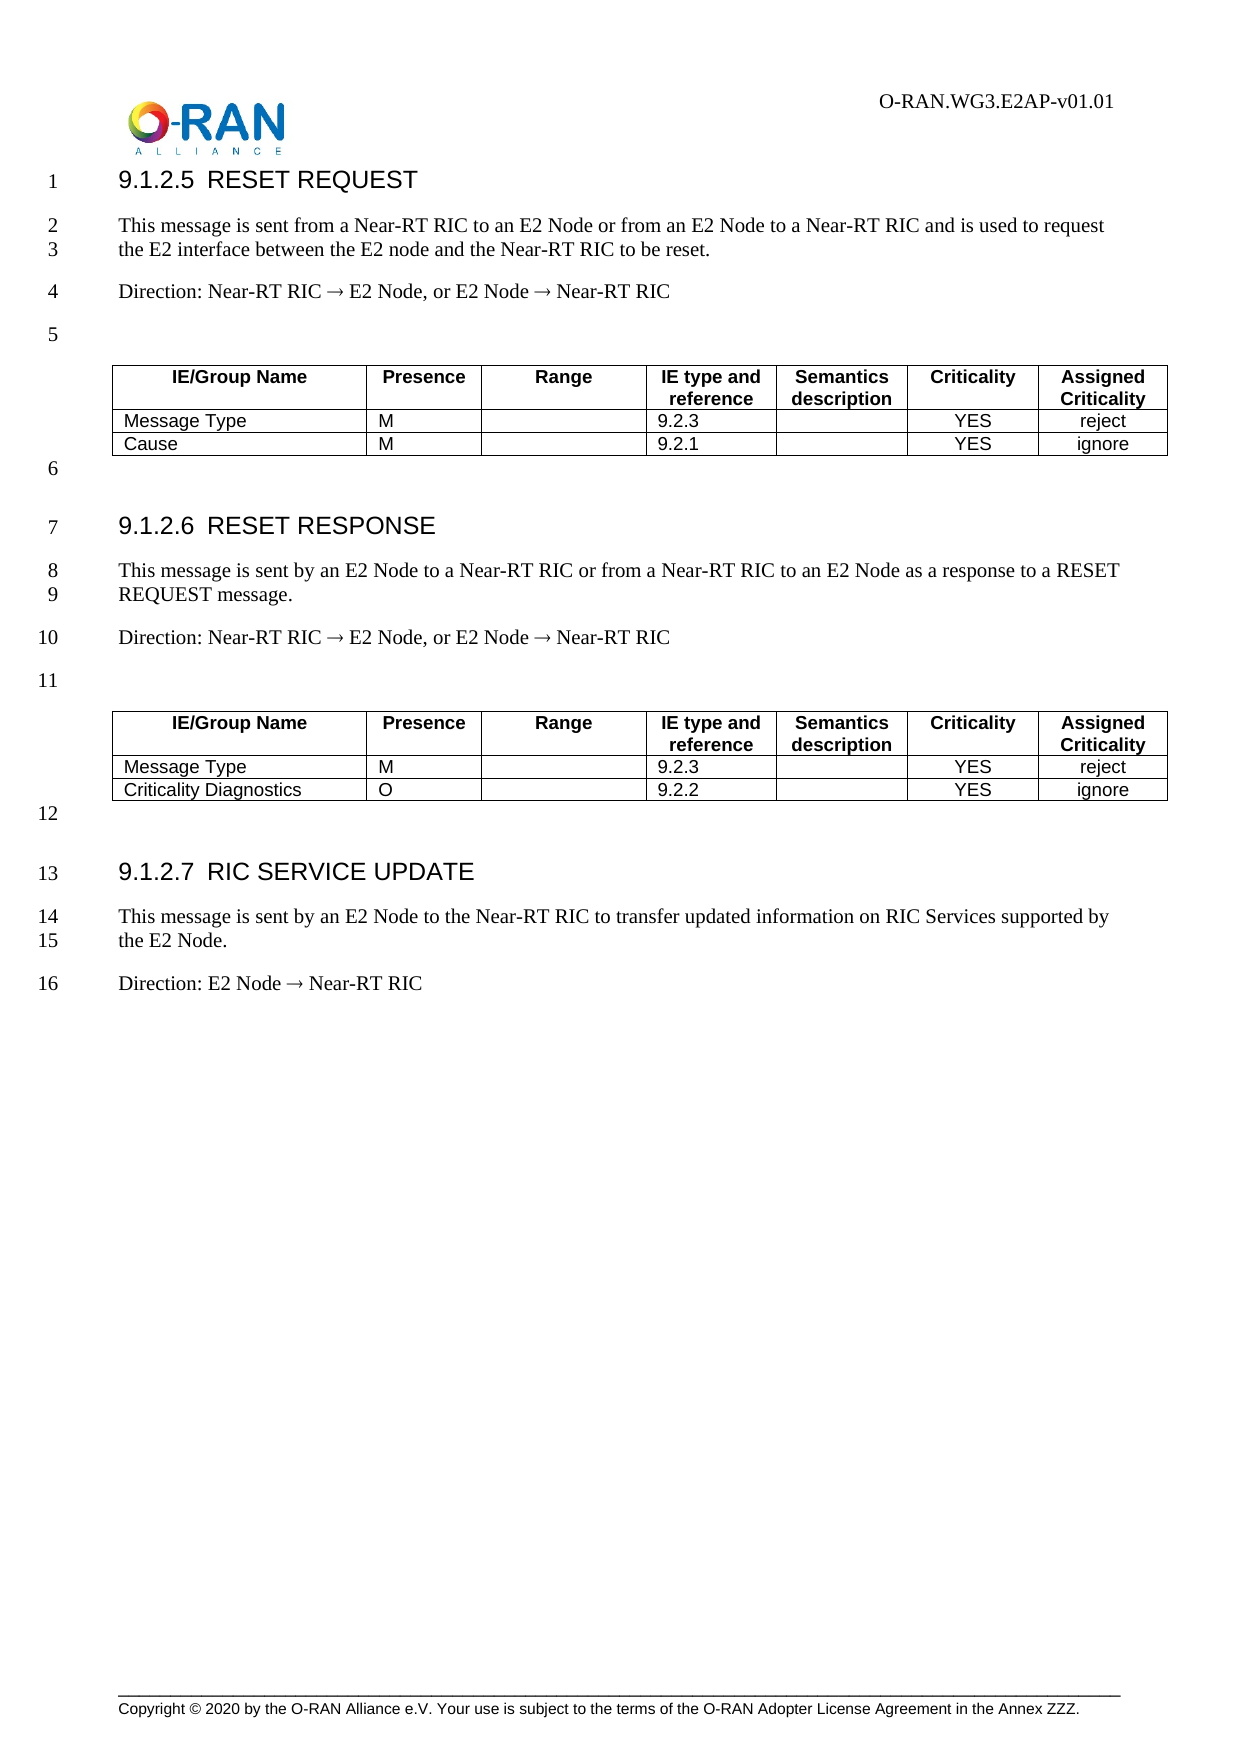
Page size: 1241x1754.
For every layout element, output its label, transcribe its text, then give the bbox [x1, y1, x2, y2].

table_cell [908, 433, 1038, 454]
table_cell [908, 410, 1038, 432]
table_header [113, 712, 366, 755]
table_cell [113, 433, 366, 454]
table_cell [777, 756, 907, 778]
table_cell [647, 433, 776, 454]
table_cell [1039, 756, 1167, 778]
text This message is sent from a Near-RT RIC to an E2 Node or from an E2 Node to a Near-RT RIC and is used to request the E2 interface between the E2 node and the Near-RT RIC to be reset. [118, 213, 1122, 261]
text Direction: E2 Node Near-RT RIC [118, 971, 1122, 995]
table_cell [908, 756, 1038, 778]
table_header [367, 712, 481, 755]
text Direction: Near-RT RIC E2 Node, or E2 Node Near-RT RIC [118, 625, 1122, 649]
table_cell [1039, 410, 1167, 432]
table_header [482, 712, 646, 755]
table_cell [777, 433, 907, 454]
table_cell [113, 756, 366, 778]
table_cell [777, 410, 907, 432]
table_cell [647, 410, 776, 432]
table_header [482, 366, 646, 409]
text 9.1.2.5 RESET REQUEST [118, 165, 1122, 194]
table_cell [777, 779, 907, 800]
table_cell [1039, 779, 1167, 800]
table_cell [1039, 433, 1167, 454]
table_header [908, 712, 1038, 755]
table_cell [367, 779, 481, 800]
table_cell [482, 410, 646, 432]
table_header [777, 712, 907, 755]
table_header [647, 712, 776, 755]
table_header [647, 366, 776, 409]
text This message is sent by an E2 Node to the Near-RT RIC to transfer updated information on RIC Services supported by the E2 Node. [118, 904, 1122, 952]
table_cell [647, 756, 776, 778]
text 9.1.2.7 RIC SERVICE UPDATE [118, 857, 1122, 885]
text This message is sent by an E2 Node to a Near-RT RIC or from a Near-RT RIC to an E2 Node as a response to a RESET REQUEST message. [118, 558, 1122, 606]
text Direction: Near-RT RIC E2 Node, or E2 Node Near-RT RIC [118, 279, 1122, 303]
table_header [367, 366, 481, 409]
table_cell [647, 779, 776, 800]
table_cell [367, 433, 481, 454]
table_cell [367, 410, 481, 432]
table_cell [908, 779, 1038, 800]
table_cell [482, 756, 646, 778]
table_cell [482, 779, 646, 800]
text 9.1.2.6 RESET RESPONSE [118, 511, 1122, 539]
picture [118, 88, 298, 166]
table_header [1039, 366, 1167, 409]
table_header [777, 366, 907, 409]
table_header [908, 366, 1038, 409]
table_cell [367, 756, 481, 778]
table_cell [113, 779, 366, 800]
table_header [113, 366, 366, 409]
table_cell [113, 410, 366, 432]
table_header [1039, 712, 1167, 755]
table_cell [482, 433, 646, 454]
